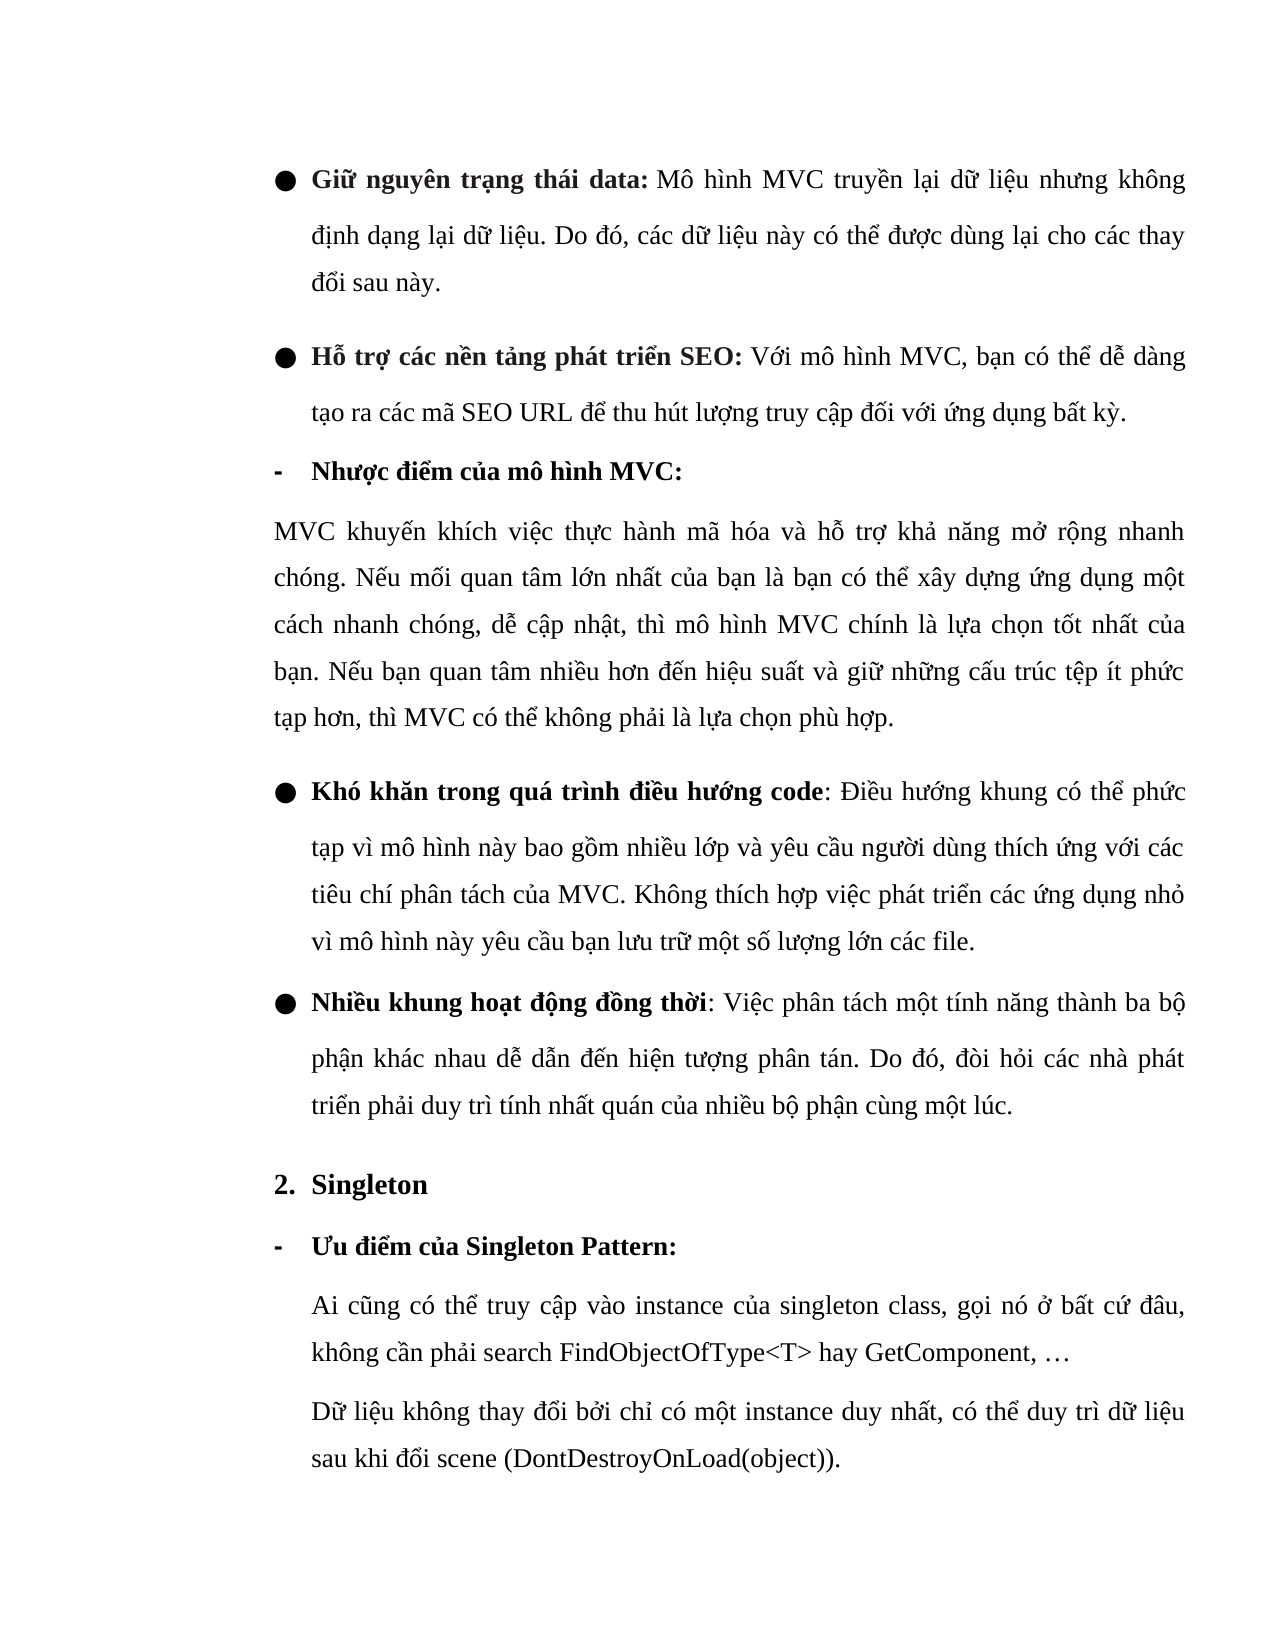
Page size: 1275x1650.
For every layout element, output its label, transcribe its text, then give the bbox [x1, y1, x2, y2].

list Nhiều khung hoạt động đồng thời: Việc phân tách một tính năng thành ba bộ phận khác nhau dễ dẫn đến hiện tượng phân tán. Do đó, đòi hỏi các nhà phát triển phải duy trì tính nhất quán của nhiều bộ phận cùng một lúc. [274, 971, 1186, 1120]
list Khó khăn trong quá trình điều hướng code: Điều hướng khung có thể phức tạp vì mô hình này bao gồm nhiều lớp và yêu cầu người dùng thích ứng với các tiêu chí phân tách của MVC. Không thích hợp việc phát triển các ứng dụng nhỏ vì mô hình này yêu cầu bạn lưu trữ một số lượng lớn các file. [274, 760, 1186, 956]
text Ai cũng có thể truy cập vào instance của singleton class, gọi nó ở bất cứ đâu, không cần phải search FindObjectOfType<T> hay GetComponent, … [311, 1289, 1186, 1367]
list Hỗ trợ các nền tảng phát triển SEO: Với mô hình MVC, bạn có thể dễ dàng tạo ra các mã SEO URL để thu hút lượng truy cập đối với ứng dụng bất kỳ. [274, 325, 1186, 427]
list Giữ nguyên trạng thái data: Mô hình MVC truyền lại dữ liệu nhưng không định dạng lại dữ liệu. Do đó, các dữ liệu này có thể được dùng lại cho các thay đổi sau này. [274, 148, 1186, 297]
text Dữ liệu không thay đổi bởi chỉ có một instance duy nhất, có thể duy trì dữ liệu sau khi đổi scene (DontDestroyOnLoad(object)). [311, 1395, 1186, 1473]
text MVC khuyến khích việc thực hành mã hóa và hỗ trợ khả năng mở rộng nhanh chóng. Nếu mối quan tâm lớn nhất của bạn là bạn có thể xây dựng ứng dụng một cách nhanh chóng, dễ cập nhật, thì mô hình MVC chính là lựa chọn tốt nhất của bạn. Nếu bạn quan tâm nhiều hơn đến hiệu suất và giữ những cấu trúc tệp ít phức tạp hơn, thì MVC có thể không phải là lựa chọn phù hợp. [274, 514, 1186, 732]
list Nhược điểm của mô hình MVC: [274, 455, 1186, 486]
list Singleton [274, 1167, 1186, 1201]
list Ưu điểm của Singleton Pattern: [274, 1230, 1186, 1261]
